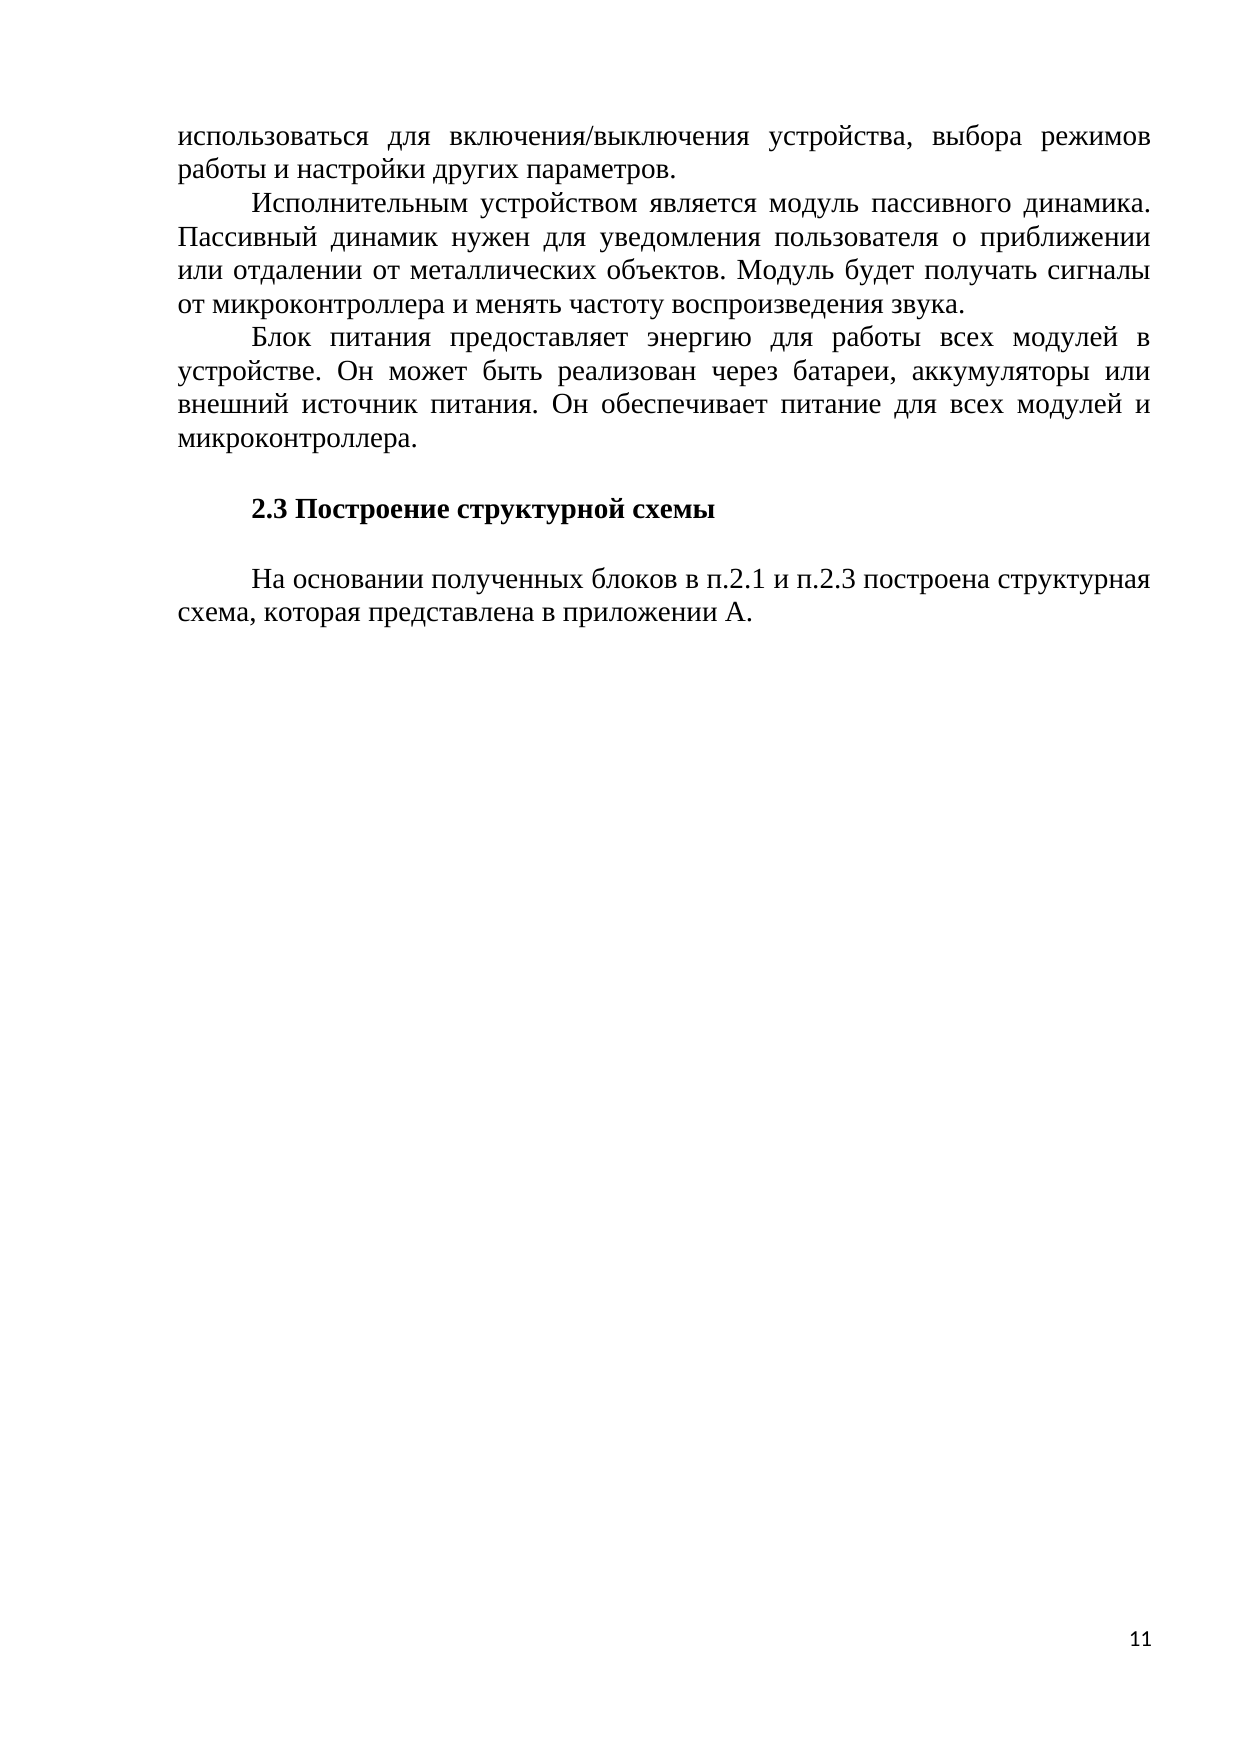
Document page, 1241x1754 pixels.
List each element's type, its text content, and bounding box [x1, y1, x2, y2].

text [177, 118, 1152, 185]
text На основании полученных блоков в п.2.1 и п.2.3 построена структурная схема, которая представлена в приложении А. [177, 561, 1152, 628]
subtitle 2.3 Построение структурной схемы [177, 491, 1152, 525]
text Блок питания предоставляет энергию для работы всех модулей в устройстве. Он может быть реализован через батареи, аккумуляторы или внешний источник питания. Он обеспечивает питание для всех модулей и микроконтроллера. [177, 319, 1152, 453]
text Исполнительным устройством является модуль пассивного динамика. Пассивный динамик нужен для уведомления пользователя о приближении или отдалении от металлических объектов. Модуль будет получать сигналы от микроконтроллера и менять частоту воспроизведения звука. [177, 185, 1152, 319]
